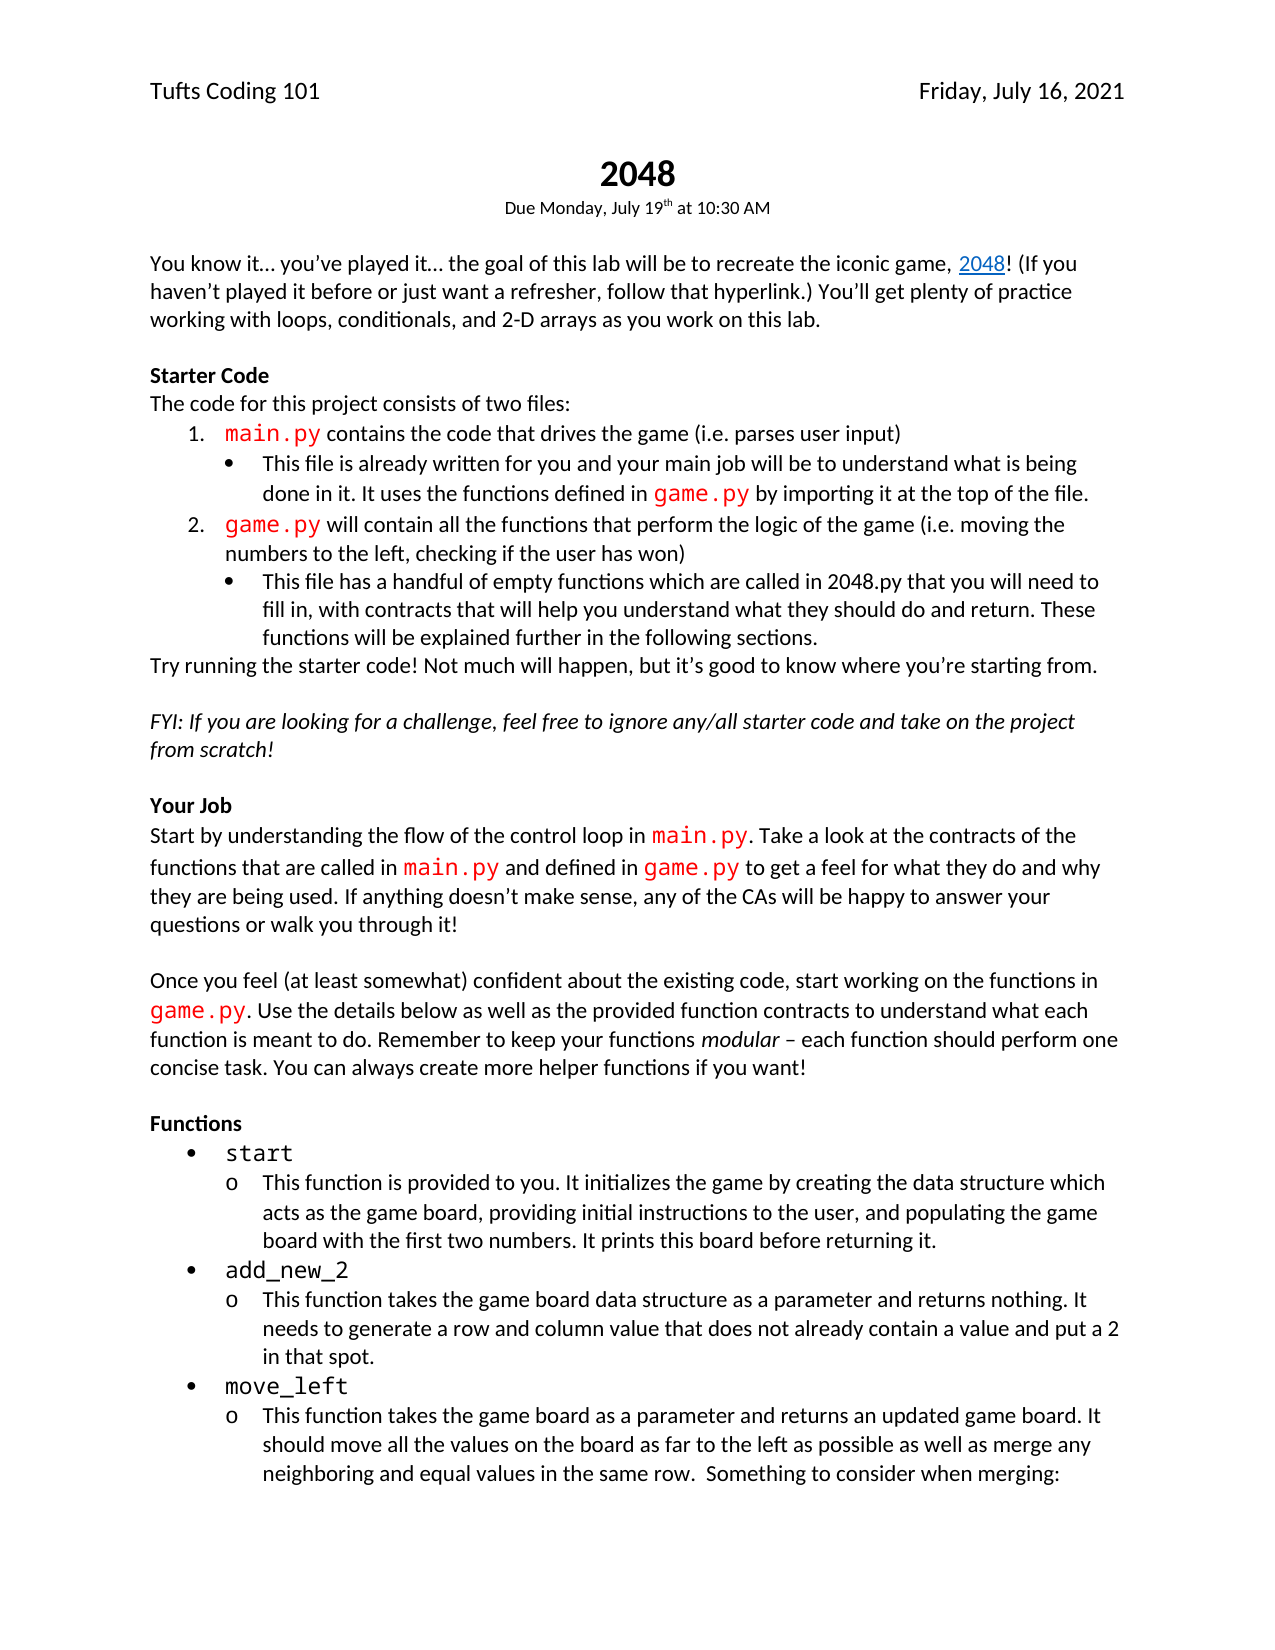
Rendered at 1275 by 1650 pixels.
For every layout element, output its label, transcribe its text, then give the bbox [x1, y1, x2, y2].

text Starter Code [150, 361, 1125, 389]
list This function takes the game board data structure as a parameter and returns nothing. It needs to generate a row and column value that does not already contain a value and put a 2 in that spot. [225, 1285, 1125, 1370]
list game.py will contain all the functions that perform the logic of the game (i.e. moving the numbers to the left, checking if the user has won) [187, 508, 1125, 567]
text Start by understanding the flow of the control loop in main.py. Take a look at the contracts of the functions that are called in main.py and defined in game.py to get a feel for what they do and why they are being used. If anything doesn’t make sense, any of the CAs will be happy to answer your questions or walk you through it! [150, 819, 1125, 938]
list This function takes the game board as a parameter and returns an updated game board. It should move all the values on the board as far to the left as possible as well as merge any neighboring and equal values in the same row. Something to consider when merging: [225, 1401, 1125, 1487]
text 2048 [150, 150, 1125, 196]
text Once you feel (at least somewhat) confident about the existing code, start working on the functions in [150, 966, 1125, 994]
list This file is already written for you and your main job will be to understand what is being done in it. It uses the functions defined in game.py by importing it at the top of the file. [225, 449, 1125, 508]
text Try running the starter code! Not much will happen, but it’s good to know where you’re starting from. [150, 651, 1125, 679]
list move_left [187, 1370, 1125, 1401]
text Your Job [150, 791, 1125, 819]
text FYI: If you are looking for a challenge, feel free to ignore any/all starter code and take on the project from scratch! [150, 707, 1125, 763]
list This file has a handful of empty functions which are called in 2048.py that you will need to fill in, with contracts that will help you understand what they should do and return. These functions will be explained further in the following sections. [225, 567, 1125, 651]
list This function is provided to you. It initializes the game by creating the data structure which acts as the game board, providing initial instructions to the user, and populating the game board with the first two numbers. It prints this board before returning it. [225, 1168, 1125, 1254]
text game.py. Use the details below as well as the provided function contracts to understand what each function is meant to do. Remember to keep your functions modular – each function should perform one concise task. You can always create more helper functions if you want! [150, 994, 1125, 1081]
list start [187, 1137, 1125, 1168]
list main.py contains the code that drives the game (i.e. parses user input) [187, 417, 1125, 449]
text Functions [150, 1109, 1125, 1137]
text Due Monday, July 19th at 10:30 AM [150, 196, 1125, 219]
list add_new_2 [187, 1254, 1125, 1285]
text You know it… you’ve played it… the goal of this lab will be to recreate the iconic game, 2048! (If you haven’t played it before or just want a refresher, follow that hyperlink.) You’ll get plenty of practice working with loops, conditionals, and 2-D arrays as you work on this lab. [150, 249, 1125, 333]
text The code for this project consists of two files: [150, 389, 1125, 417]
